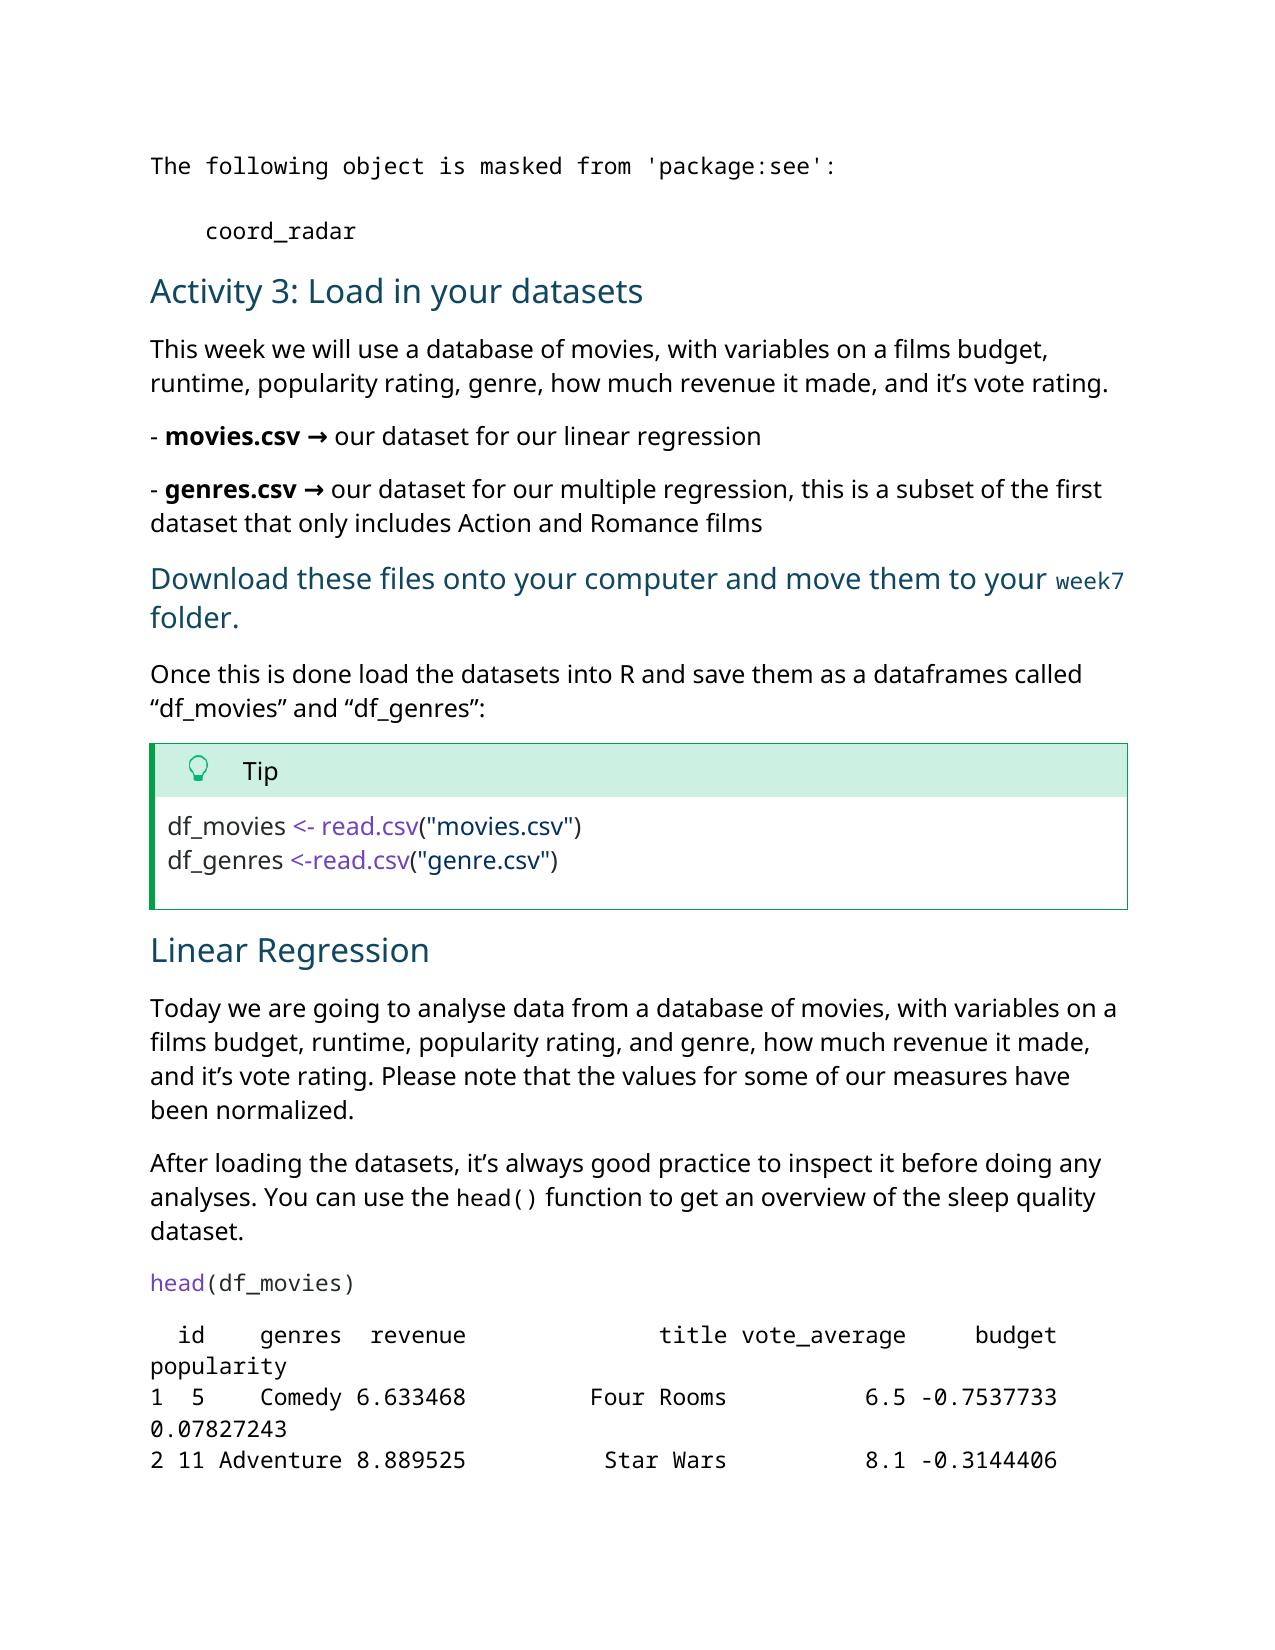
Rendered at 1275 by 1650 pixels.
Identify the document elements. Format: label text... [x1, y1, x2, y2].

subtitle Linear Regression [150, 927, 1125, 972]
text - movies.csv → our dataset for our linear regression [150, 418, 1125, 452]
text Today we are going to analyse data from a database of movies, with variables on a films budget, runtime, popularity rating, and genre, how much revenue it made, and it’s vote rating. Please note that the values for some of our measures have been normalized. [150, 991, 1125, 1127]
text This week we will use a database of movies, with variables on a films budget, runtime, popularity rating, genre, how much revenue it made, and it’s vote rating. [150, 332, 1125, 400]
text head(df_movies) [150, 1267, 1125, 1298]
picture [186, 755, 211, 781]
text After loading the datasets, it’s always good practice to inspect it before doing any analyses. You can use the head() function to get an overview of the sleep quality dataset. [150, 1146, 1125, 1248]
table_header Tip [155, 744, 1127, 797]
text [150, 1319, 1125, 1475]
subtitle Download these files onto your computer and move them to your week7 folder. [150, 558, 1125, 637]
text - genres.csv → our dataset for our multiple regression, this is a subset of the first dataset that only includes Action and Romance films [150, 471, 1125, 539]
text Once this is done load the datasets into R and save them as a dataframes called “df_movies” and “df_genres”: [150, 656, 1125, 724]
table_cell df_movies <- read.csv("movies.csv") df_genres <-read.csv("genre.csv") [155, 798, 1127, 909]
subtitle Activity 3: Load in your datasets [150, 267, 1125, 313]
text The following object is masked from 'package:see': coord_radar [150, 150, 1125, 247]
